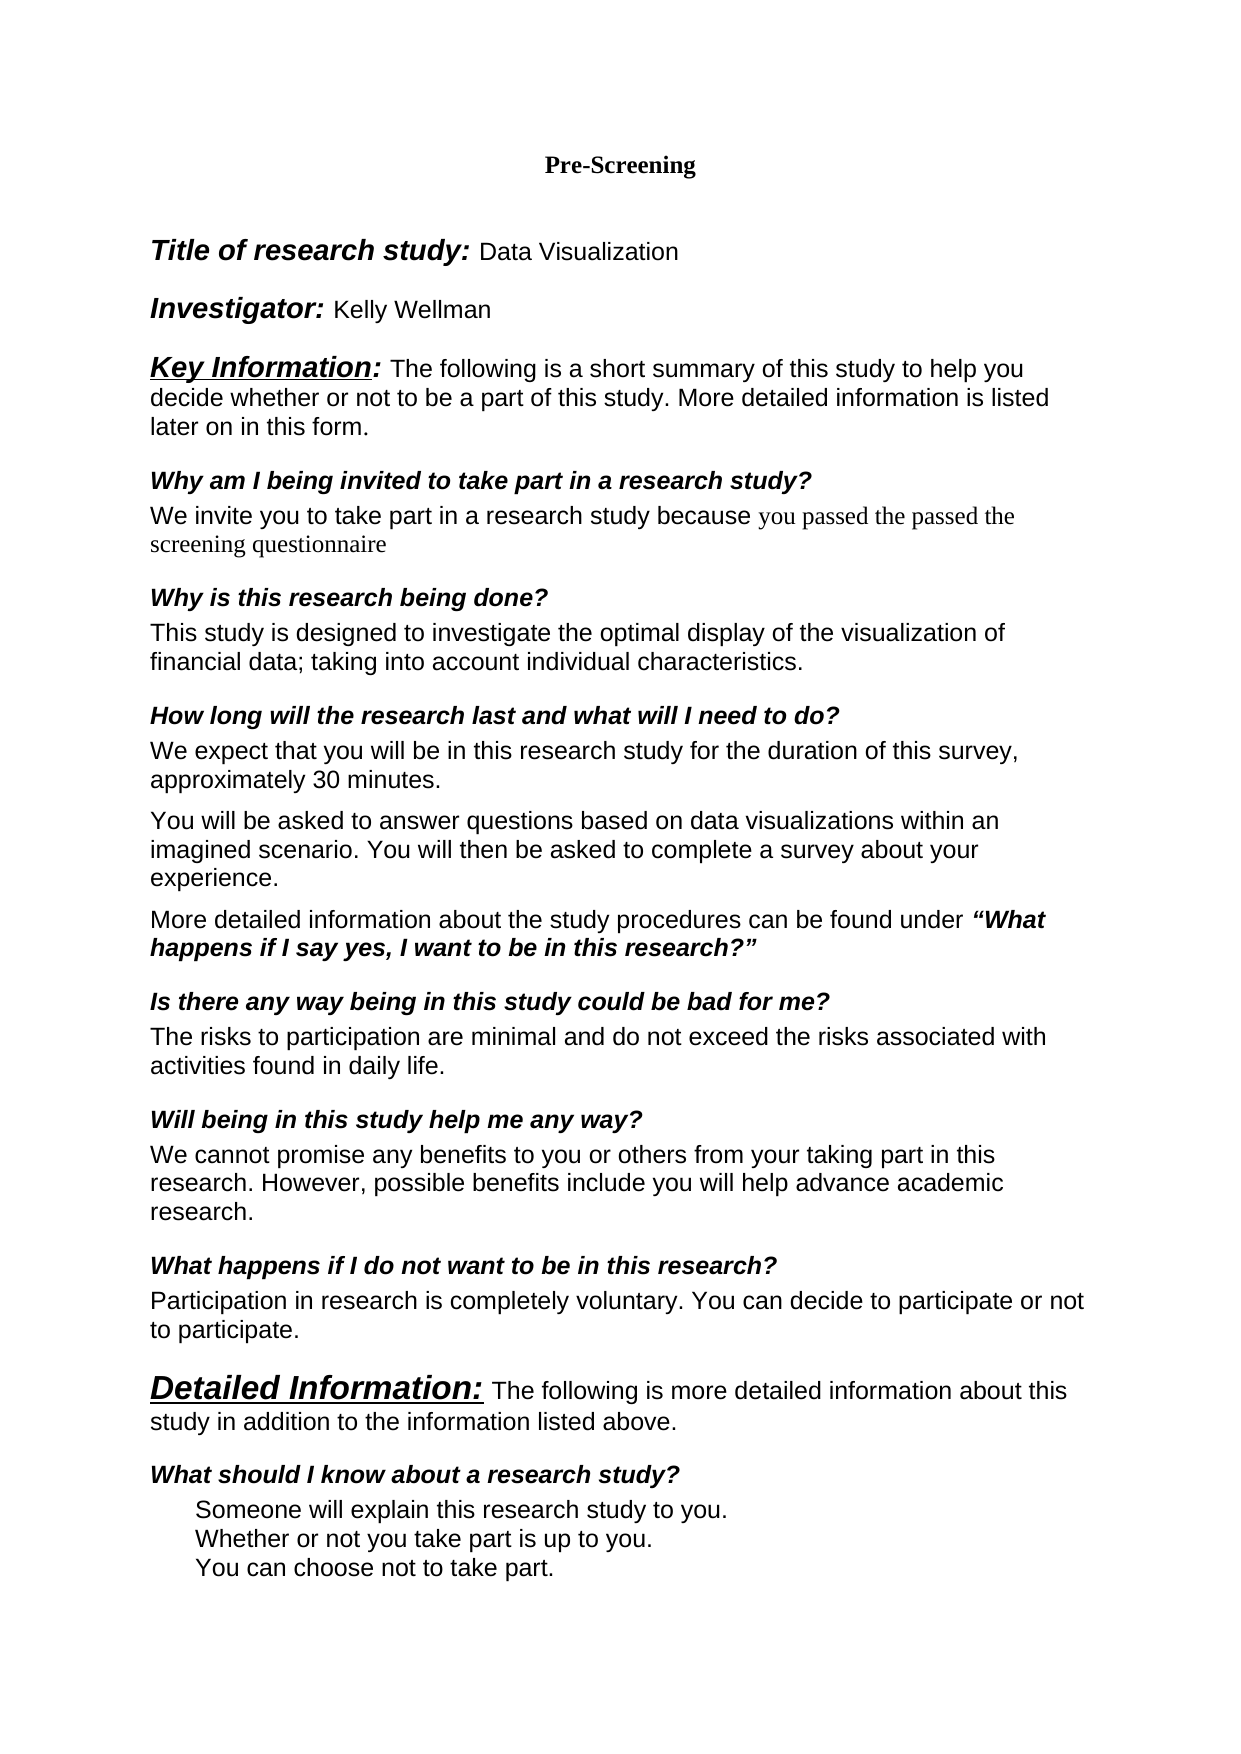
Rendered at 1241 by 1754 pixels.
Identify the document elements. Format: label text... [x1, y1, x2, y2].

text You can choose not to take part. [195, 1553, 1090, 1582]
text This study is designed to investigate the optimal display of the visualization of financial data; taking into account individual characteristics. [150, 618, 1090, 676]
text Will being in this study help me any way? [150, 1104, 1090, 1133]
text Someone will explain this research study to you. [195, 1496, 1090, 1524]
text What should I know about a research study? [150, 1461, 1090, 1489]
text Why is this research being done? [150, 583, 1090, 612]
text How long will the research last and what will I need to do? [150, 701, 1090, 729]
text Detailed Information: The following is more detailed information about this study in addition to the information listed above. [150, 1368, 1090, 1436]
text You will be asked to answer questions based on data visualizations within an imagined scenario. You will then be asked to complete a survey about your experience. [150, 806, 1090, 892]
text The risks to participation are minimal and do not exceed the risks associated with activities found in daily life. [150, 1022, 1090, 1079]
text Whether or not you take part is up to you. [195, 1524, 1090, 1553]
text Pre-Screening [150, 150, 1090, 179]
text Title of research study: Data Visualization [150, 232, 1090, 266]
text More detailed information about the study procedures can be found under “What happens if I say yes, I want to be in this research?” [150, 904, 1090, 962]
text Participation in research is completely voluntary. You can decide to participate or not to participate. [150, 1286, 1090, 1343]
text Key Information: The following is a short summary of this study to help you decide whether or not to be a part of this study. More detailed information is listed later on in this form. [150, 349, 1090, 441]
text We invite you to take part in a research study because you passed the passed the screening questionnaire [150, 501, 1090, 558]
text We cannot promise any benefits to you or others from your taking part in this research. However, possible benefits include you will help advance academic research. [150, 1139, 1090, 1226]
text Is there any way being in this study could be bad for me? [150, 987, 1090, 1016]
text We expect that you will be in this research study for the duration of this survey, approximately 30 minutes. [150, 736, 1090, 793]
text Investigator: Kelly Wellman [150, 291, 1090, 324]
text Why am I being invited to take part in a research study? [150, 466, 1090, 494]
text What happens if I do not want to be in this research? [150, 1251, 1090, 1279]
